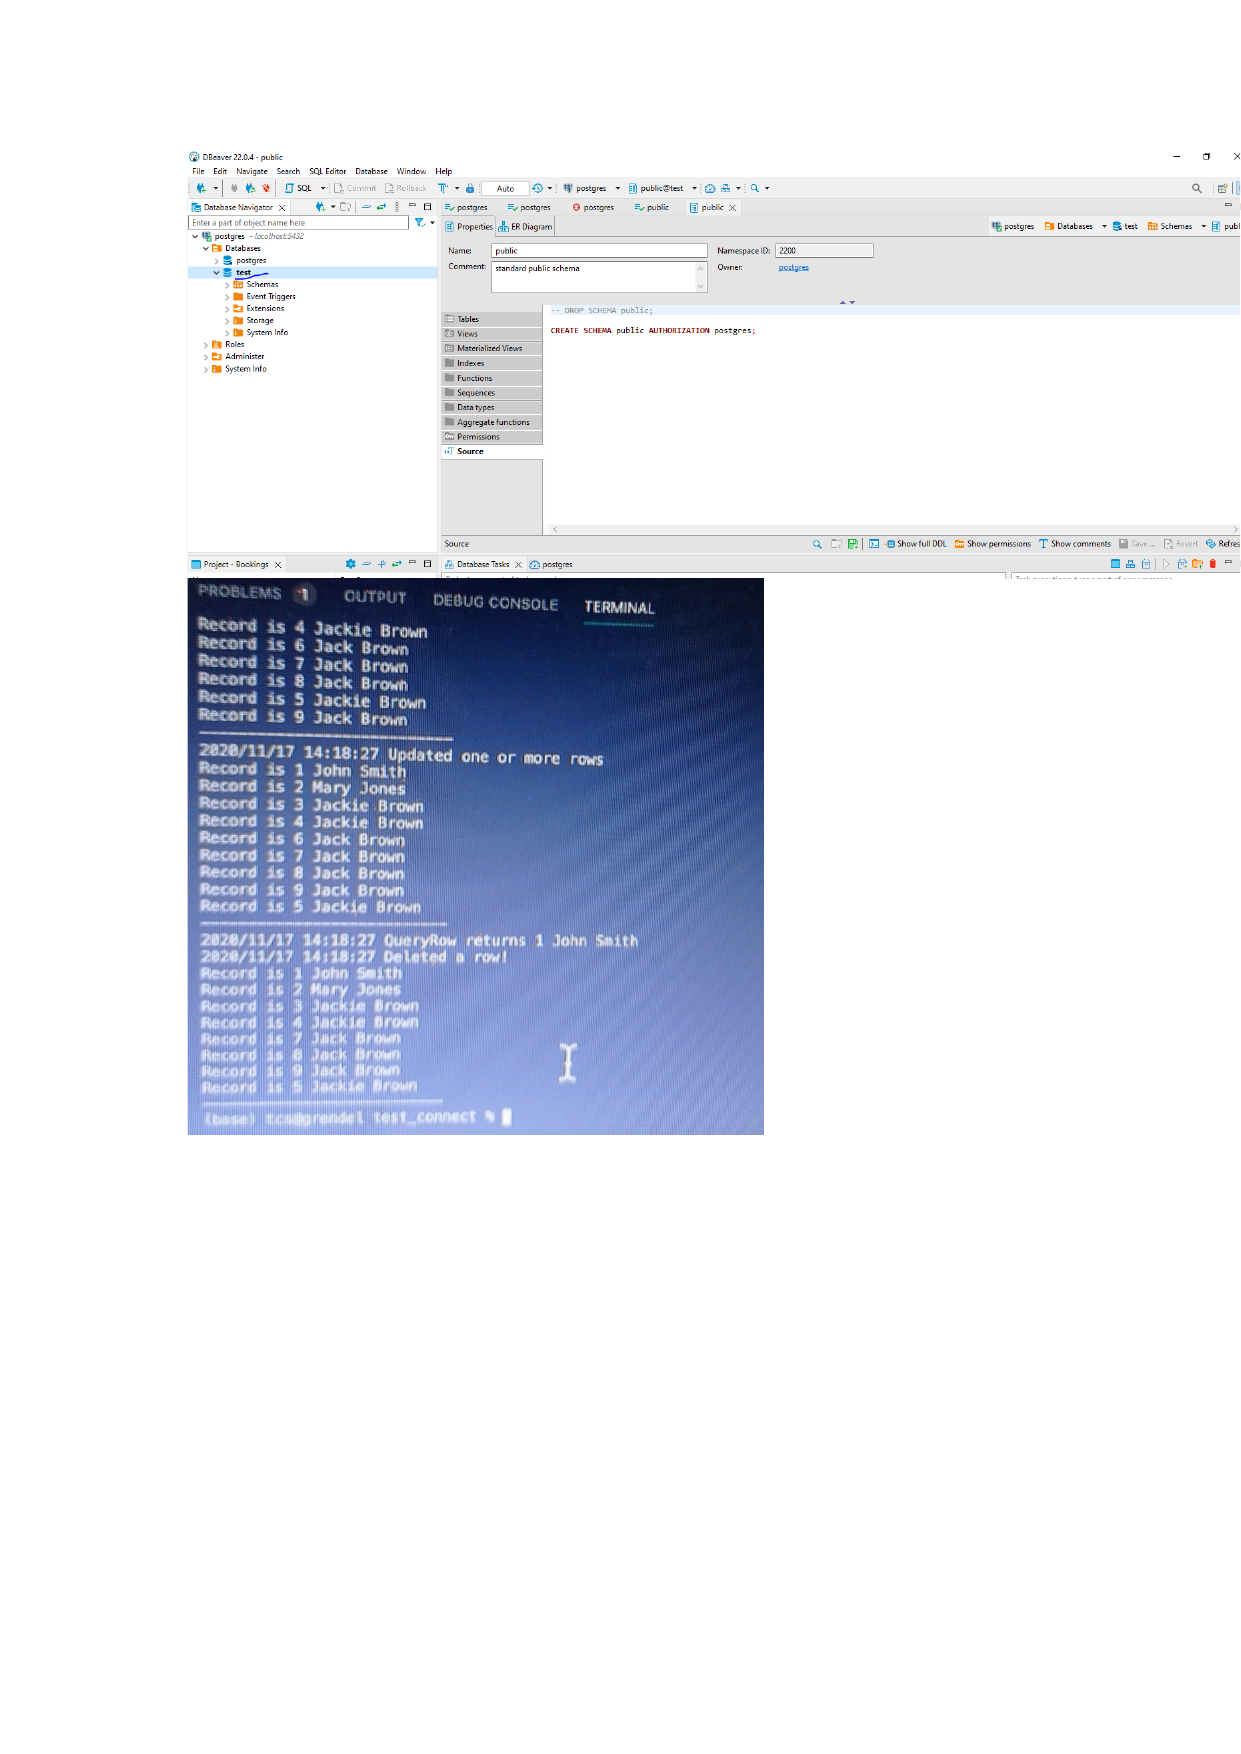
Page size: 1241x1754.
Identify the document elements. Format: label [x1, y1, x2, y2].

picture [187, 150, 1241, 1135]
